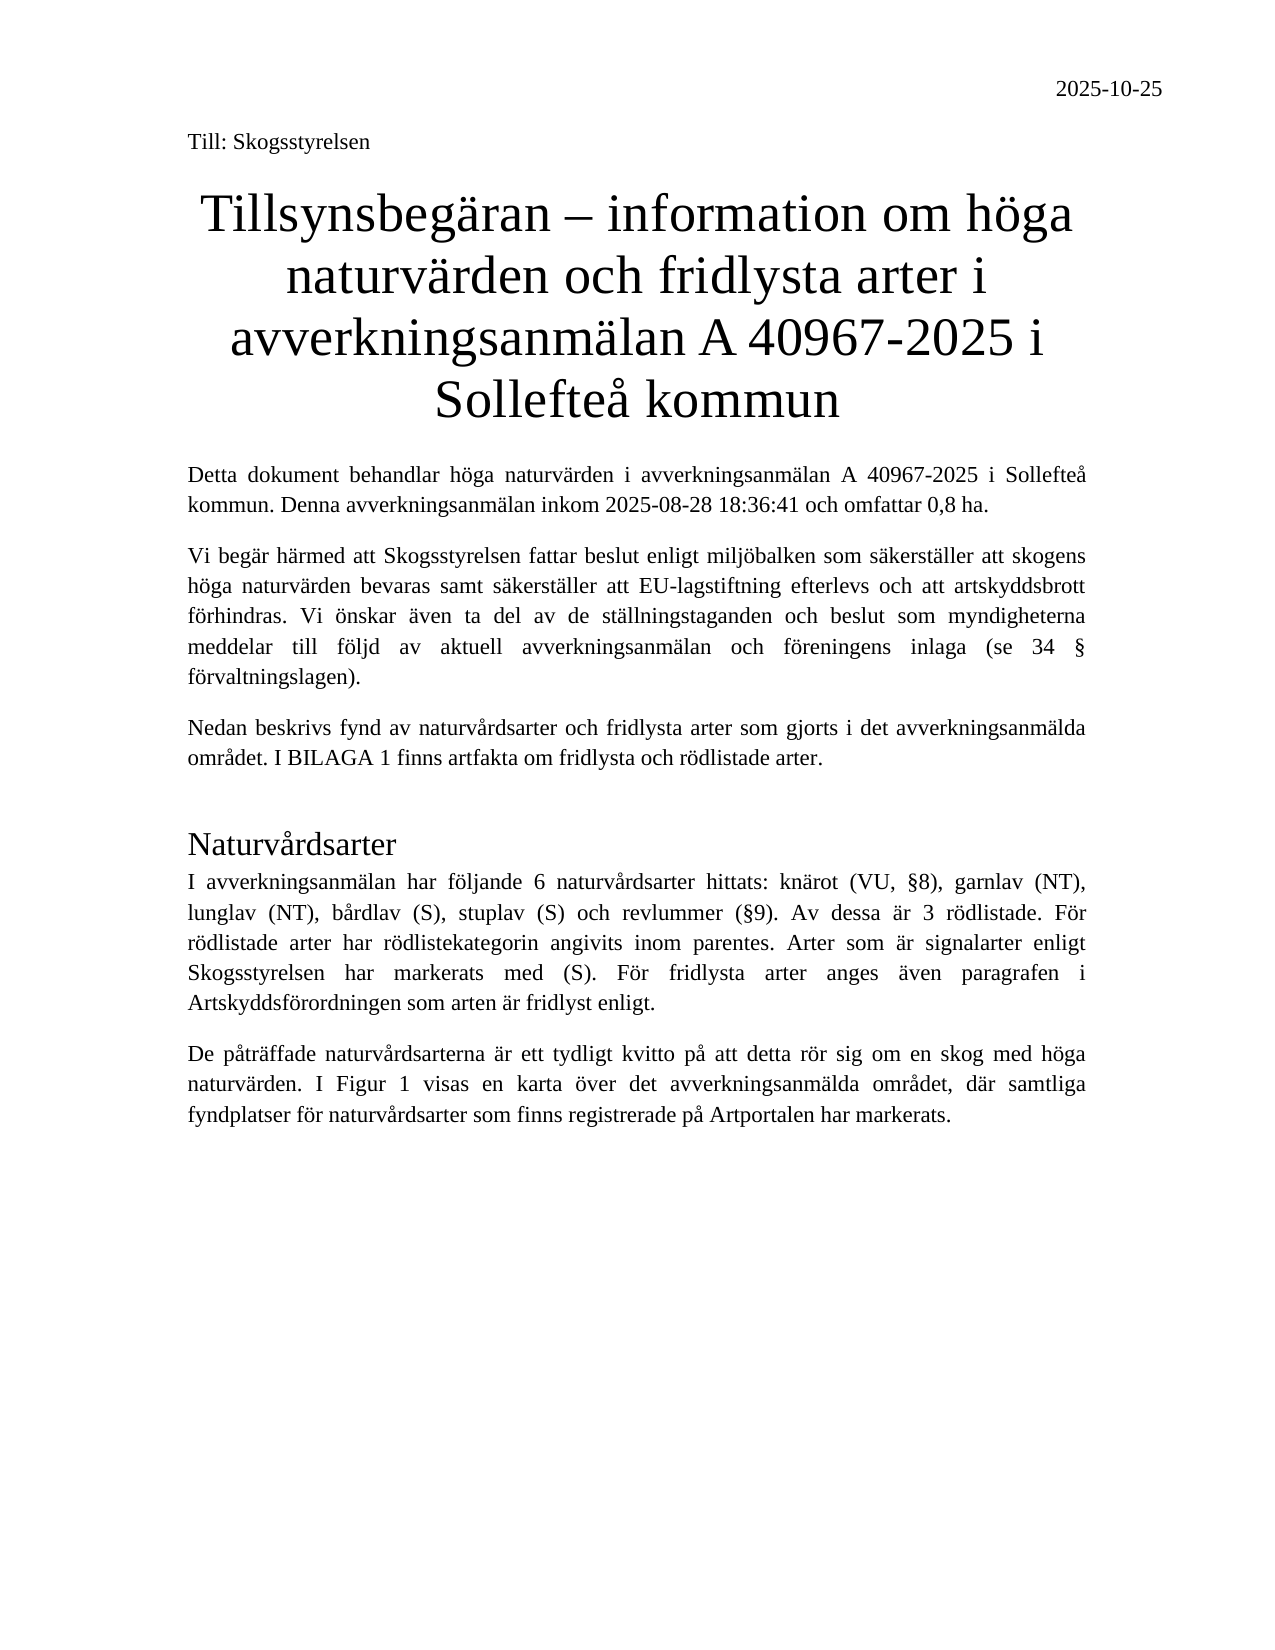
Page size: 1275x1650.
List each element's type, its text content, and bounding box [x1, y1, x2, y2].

text Nedan beskrivs fynd av naturvårdsarter och fridlysta arter som gjorts i det avverkningsanmälda området. I BILAGA 1 finns artfakta om fridlysta och rödlistade arter. [187, 714, 1087, 771]
text I avverkningsanmälan har följande 6 naturvårdsarter hittats: knärot (VU, §8), garnlav (NT), lunglav (NT), bårdlav (S), stuplav (S) och revlummer (§9). Av dessa är 3 rödlistade. För rödlistade arter har rödlistekategorin angivits inom parentes. Arter som är signalarter enligt Skogsstyrelsen har markerats med (S). För fridlysta arter anges även paragrafen i Artskyddsförordningen som arten är fridlyst enligt. [187, 868, 1087, 1016]
text Vi begär härmed att Skogsstyrelsen fattar beslut enligt miljöbalken som säkerställer att skogens höga naturvärden bevaras samt säkerställer att EU-lagstiftning efterlevs och att artskyddsbrott förhindras. Vi önskar även ta del av de ställningstaganden och beslut som myndigheterna meddelar till följd av aktuell avverkningsanmälan och föreningens inlaga (se 34 § förvaltningslagen). [187, 542, 1087, 689]
title Tillsynsbegäran – information om höga naturvärden och fridlysta arter i avverkningsanmälan A 40967-2025 i Sollefteå kommun [187, 180, 1087, 429]
text De påträffade naturvårdsarterna är ett tydligt kvitto på att detta rör sig om en skog med höga naturvärden. I Figur 1 visas en karta över det avverkningsanmälda området, där samtliga fyndplatser för naturvårdsarter som finns registrerade på Artportalen har markerats. [187, 1040, 1087, 1127]
text Detta dokument behandlar höga naturvärden i avverkningsanmälan A 40967-2025 i Sollefteå kommun. Denna avverkningsanmälan inkom 2025-08-28 18:36:41 och omfattar 0,8 ha. [187, 461, 1087, 517]
subtitle Naturvårdsarter [187, 824, 1087, 863]
